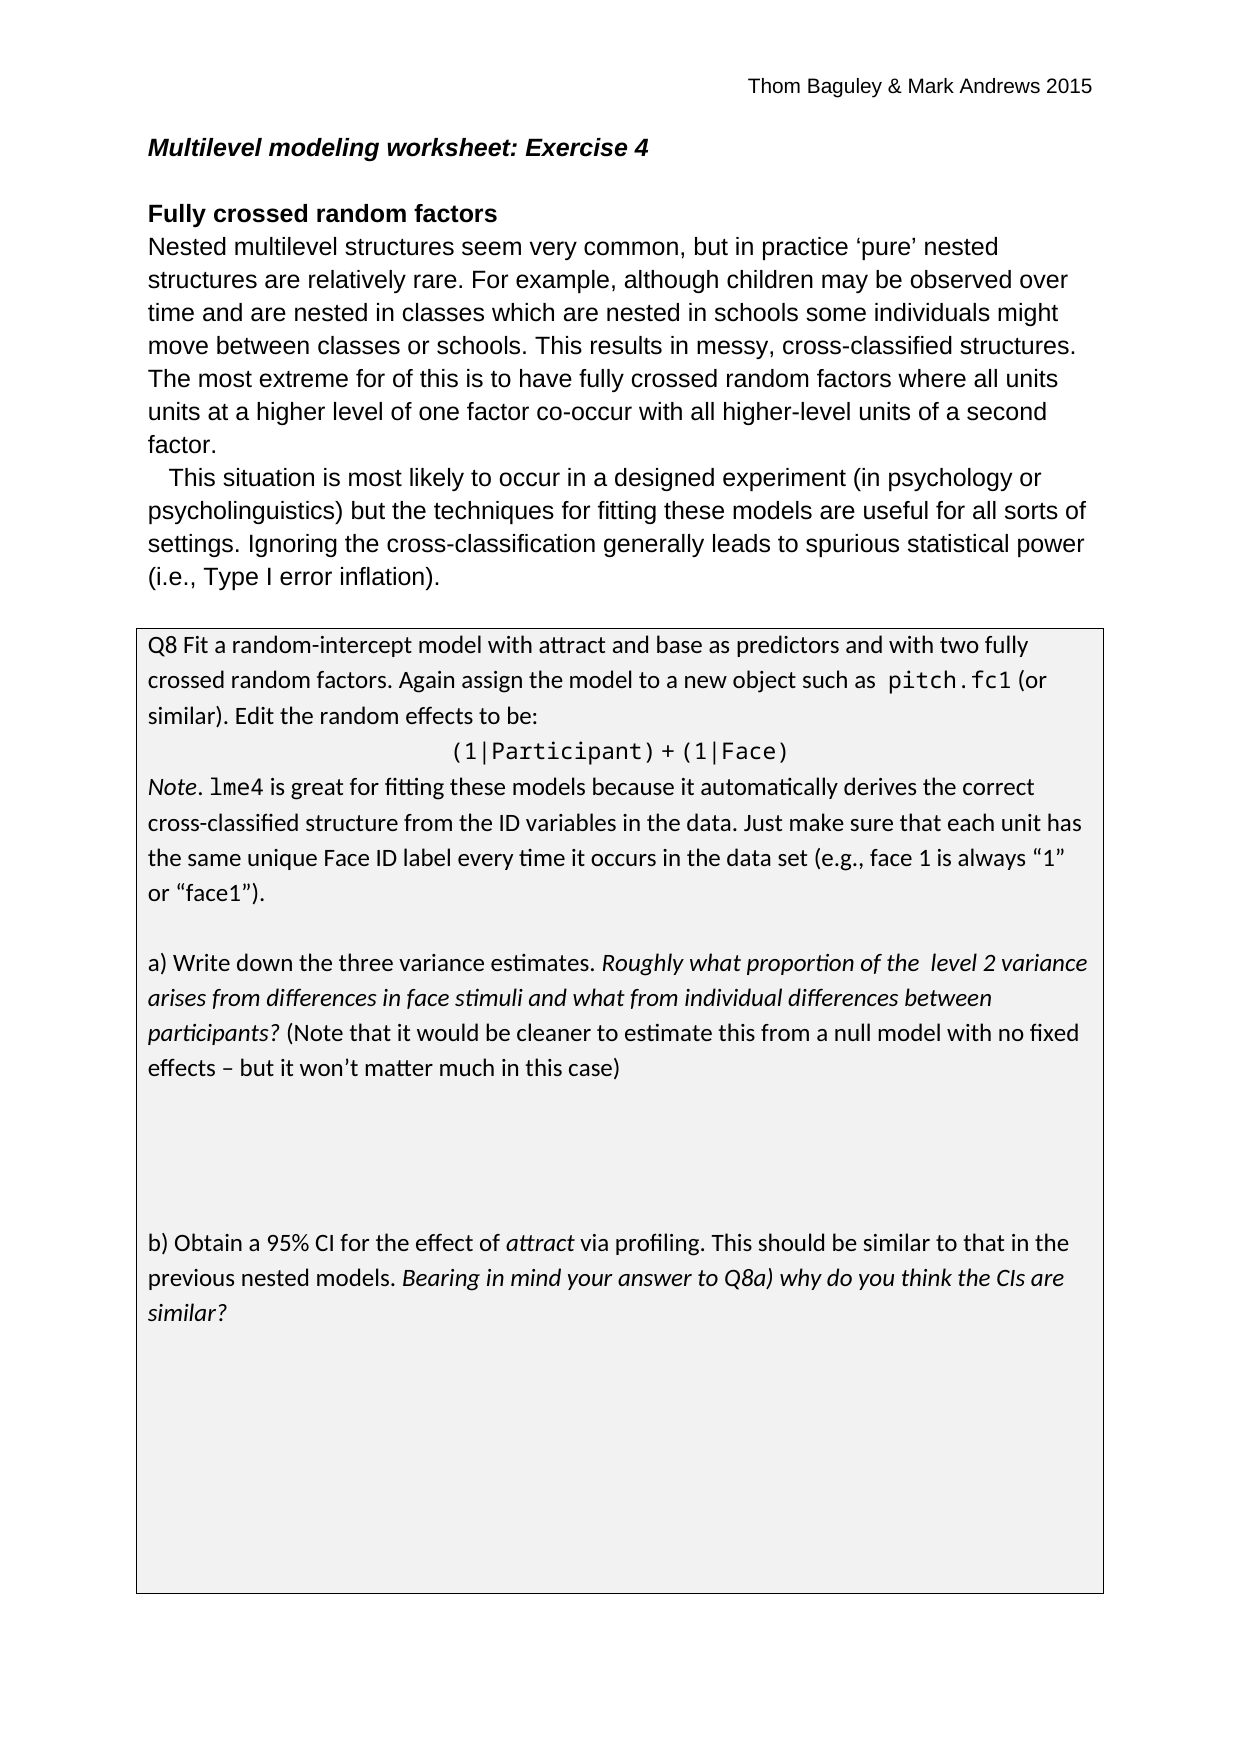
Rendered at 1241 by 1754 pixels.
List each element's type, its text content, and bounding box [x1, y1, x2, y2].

text Multilevel modeling worksheet: Exercise 4 [148, 133, 1092, 162]
text This situation is most likely to occur in a designed experiment (in psychology or psycholinguistics) but the techniques for fitting these models are useful for all sorts of settings. Ignoring the cross-classification generally leads to spurious statistical power (i.e., Type I error inflation). [148, 463, 1092, 591]
text Fully crossed random factors [148, 199, 1092, 228]
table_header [137, 629, 1103, 1593]
text Nested multilevel structures seem very common, but in practice ‘pure’ nested structures are relatively rare. For example, although children may be observed over time and are nested in classes which are nested in schools some individuals might move between classes or schools. This results in messy, cross-classified structures. The most extreme for of this is to have fully crossed random factors where all units units at a higher level of one factor co-occur with all higher-level units of a second factor. [148, 232, 1092, 459]
